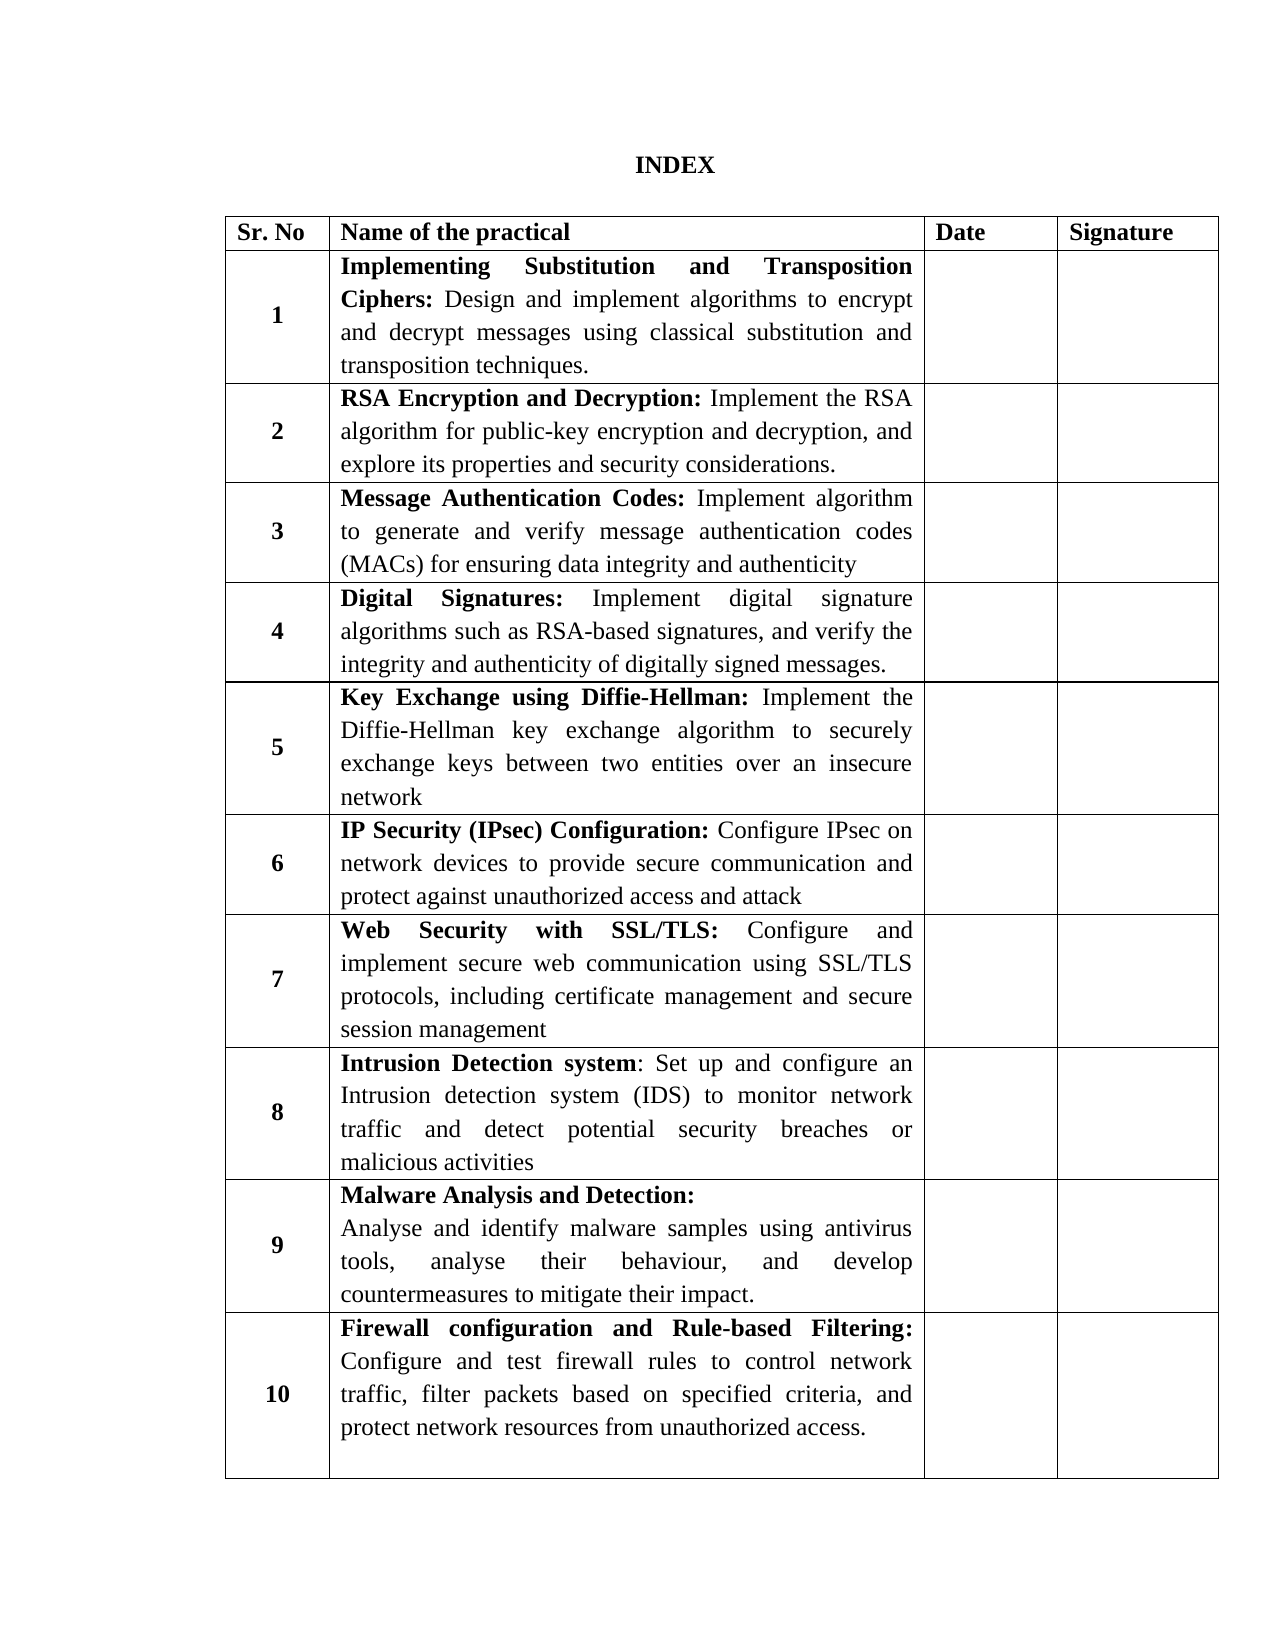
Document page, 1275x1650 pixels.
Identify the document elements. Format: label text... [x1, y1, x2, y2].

text INDEX [225, 150, 1125, 179]
table_cell [1058, 683, 1218, 814]
table_cell Digital Signatures: Implement digital signature algorithms such as RSA-based signatures, and verify the integrity and authenticity of digitally signed messages. [330, 583, 924, 681]
table_cell 9 [226, 1180, 329, 1312]
table_cell RSA Encryption and Decryption: Implement the RSA algorithm for public-key encryption and decryption, and explore its properties and security considerations. [330, 384, 924, 482]
table_cell 8 [226, 1048, 329, 1179]
table_cell 2 [226, 384, 329, 482]
table_cell [925, 915, 1057, 1047]
table_cell Implementing Substitution and Transposition Ciphers: Design and implement algorithms to encrypt and decrypt messages using classical substitution and transposition techniques. [330, 251, 924, 382]
table_cell IP Security (IPsec) Configuration: Configure IPsec on network devices to provide secure communication and protect against unauthorized access and attack [330, 815, 924, 914]
table_cell Intrusion Detection system: Set up and configure an Intrusion detection system (IDS) to monitor network traffic and detect potential security breaches or malicious activities [330, 1048, 924, 1179]
table_cell 5 [226, 683, 329, 814]
table_cell Key Exchange using Diffie-Hellman: Implement the Diffie-Hellman key exchange algorithm to securely exchange keys between two entities over an insecure network [330, 683, 924, 814]
table_cell [925, 483, 1057, 582]
table_header Sr. No [226, 217, 329, 250]
table_cell 10 [226, 1313, 329, 1478]
table_cell 7 [226, 915, 329, 1047]
table_header Signature [1058, 217, 1218, 250]
table_cell Web Security with SSL/TLS: Configure and implement secure web communication using SSL/TLS protocols, including certificate management and secure session management [330, 915, 924, 1047]
table_cell 4 [226, 583, 329, 681]
table_cell [1058, 815, 1218, 914]
table_cell [925, 1048, 1057, 1179]
table_cell [925, 815, 1057, 914]
table_header Name of the practical [330, 217, 924, 250]
table_cell [1058, 583, 1218, 681]
table_header Date [925, 217, 1057, 250]
table_cell [1058, 251, 1218, 382]
table_cell 3 [226, 483, 329, 582]
table_cell [925, 1313, 1057, 1478]
table_cell [1058, 1180, 1218, 1312]
table_cell Malware Analysis and Detection: Analyse and identify malware samples using antivirus tools, analyse their behaviour, and develop countermeasures to mitigate their impact. [330, 1180, 924, 1312]
table_cell [1058, 915, 1218, 1047]
table_cell [925, 583, 1057, 681]
table_cell Message Authentication Codes: Implement algorithm to generate and verify message authentication codes (MACs) for ensuring data integrity and authenticity [330, 483, 924, 582]
table_cell Firewall configuration and Rule-based Filtering: Configure and test firewall rules to control network traffic, filter packets based on specified criteria, and protect network resources from unauthorized access. [330, 1313, 924, 1478]
table_cell [1058, 1048, 1218, 1179]
table_cell [925, 683, 1057, 814]
table_cell [1058, 483, 1218, 582]
table_cell [1058, 384, 1218, 482]
table_cell 6 [226, 815, 329, 914]
table_cell [1058, 1313, 1218, 1478]
table_cell [925, 1180, 1057, 1312]
table_cell 1 [226, 251, 329, 382]
table_cell [925, 384, 1057, 482]
table_cell [925, 251, 1057, 382]
